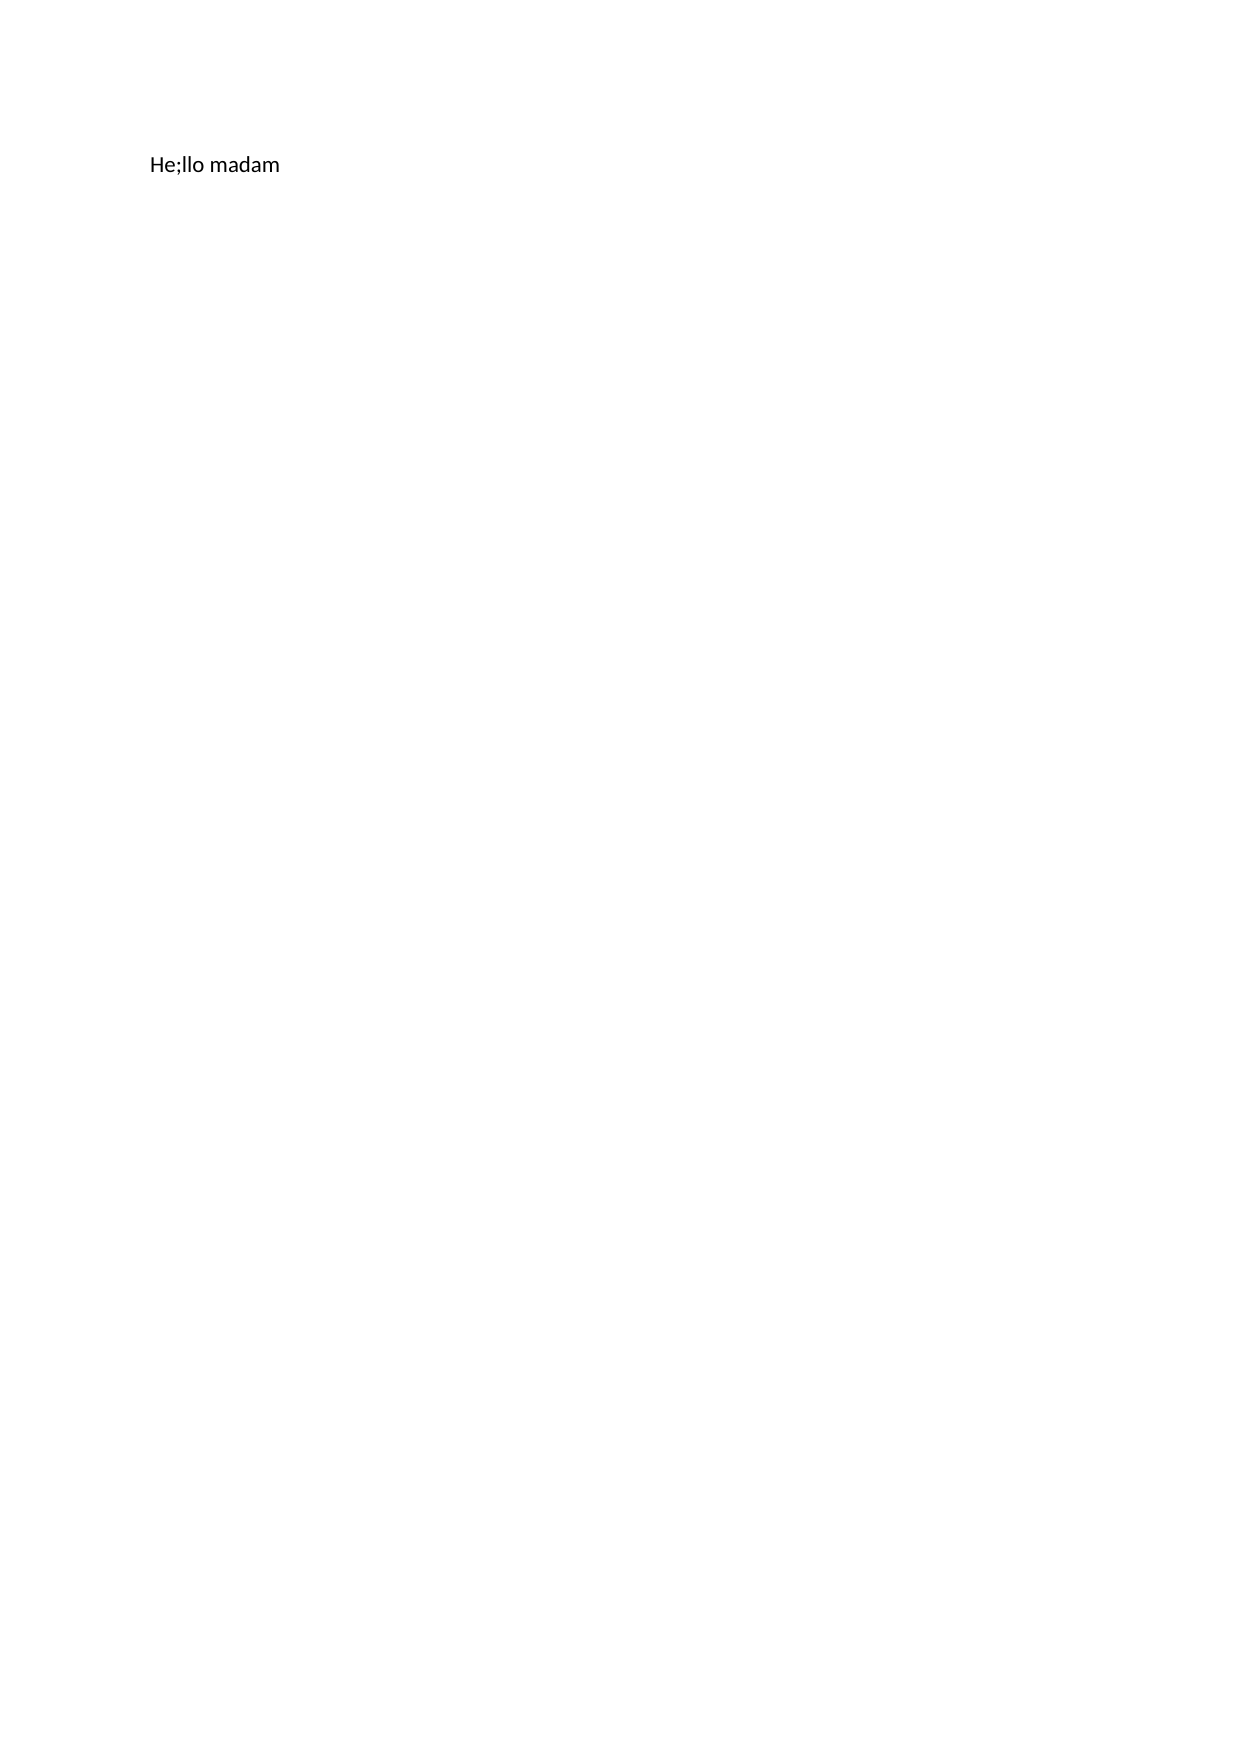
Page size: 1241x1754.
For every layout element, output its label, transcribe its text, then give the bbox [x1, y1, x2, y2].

text He;llo madam [150, 150, 1090, 178]
